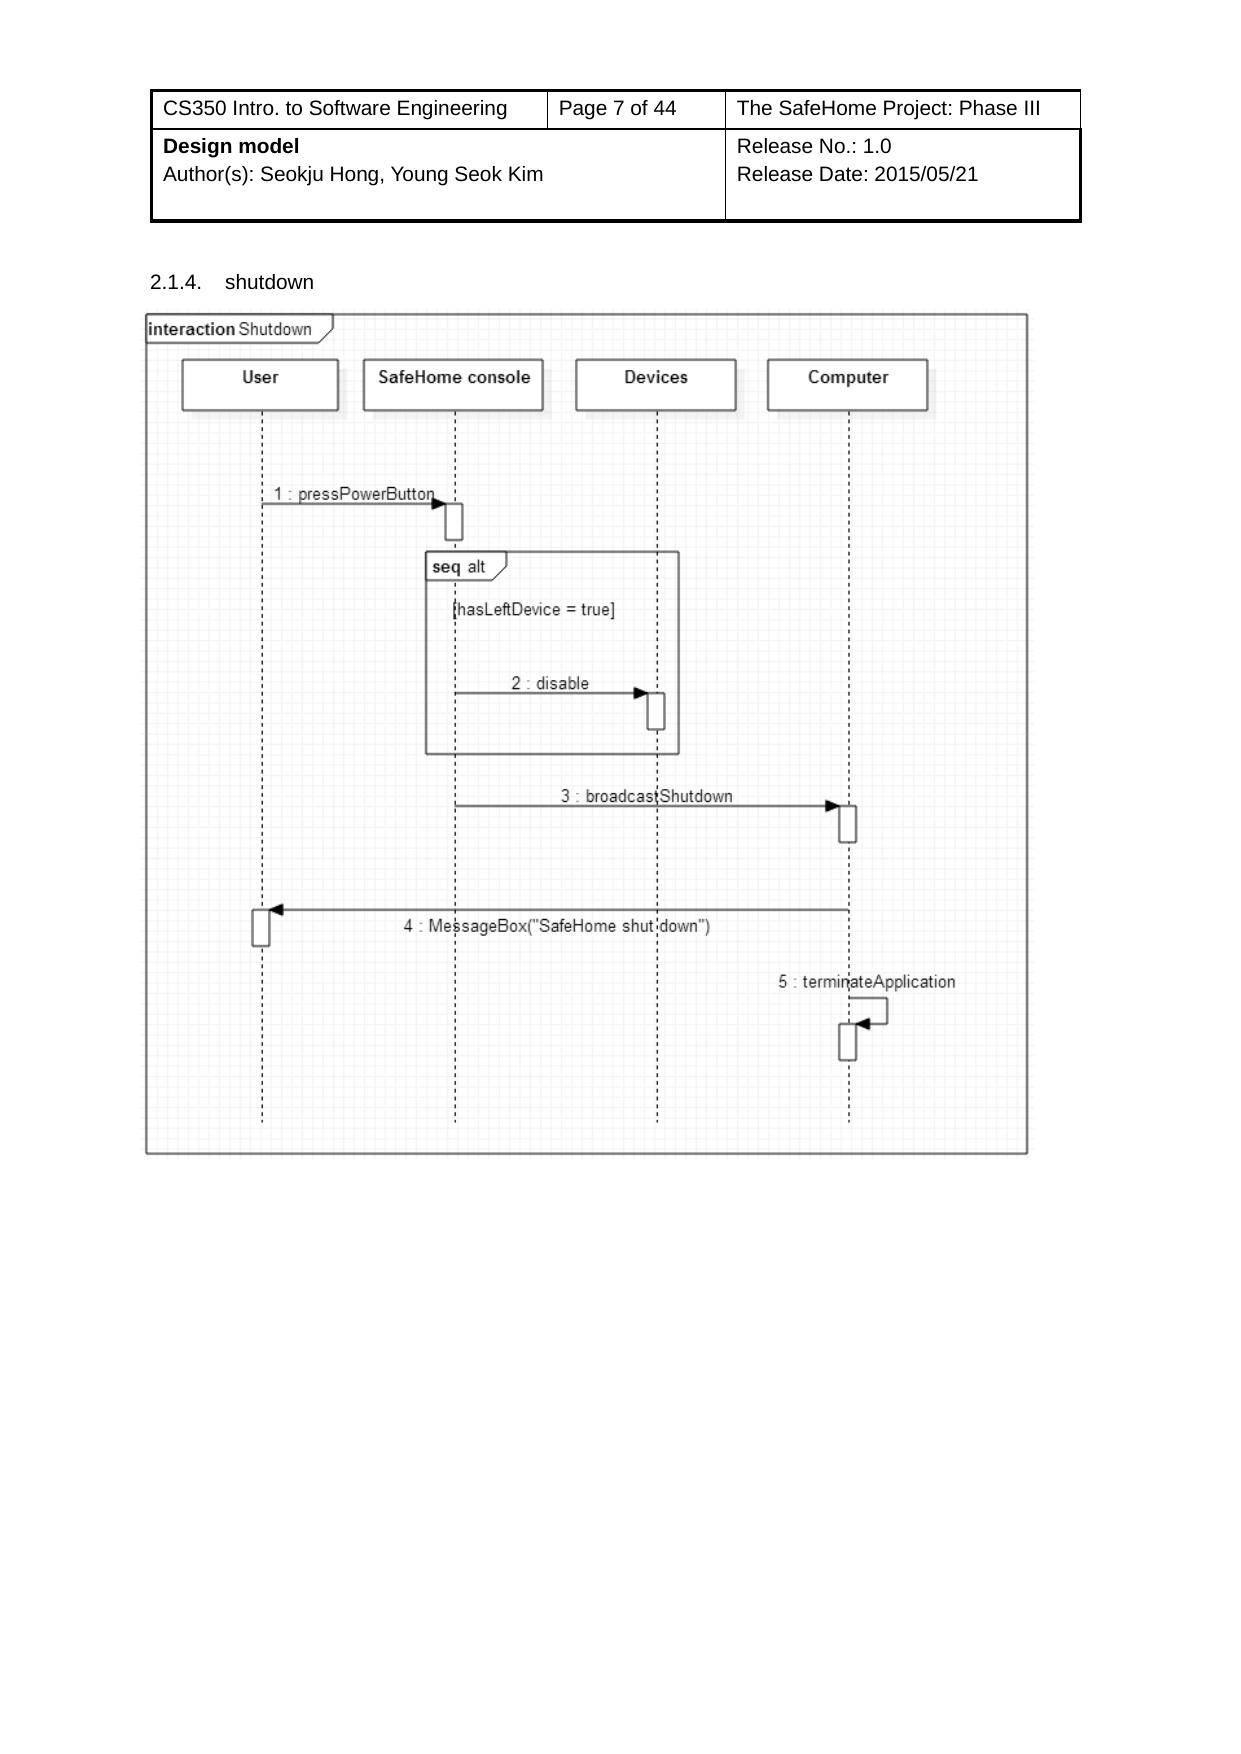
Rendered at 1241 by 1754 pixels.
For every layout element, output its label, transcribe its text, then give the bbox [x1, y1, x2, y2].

list shutdown [150, 269, 1090, 293]
picture [140, 309, 1035, 1159]
